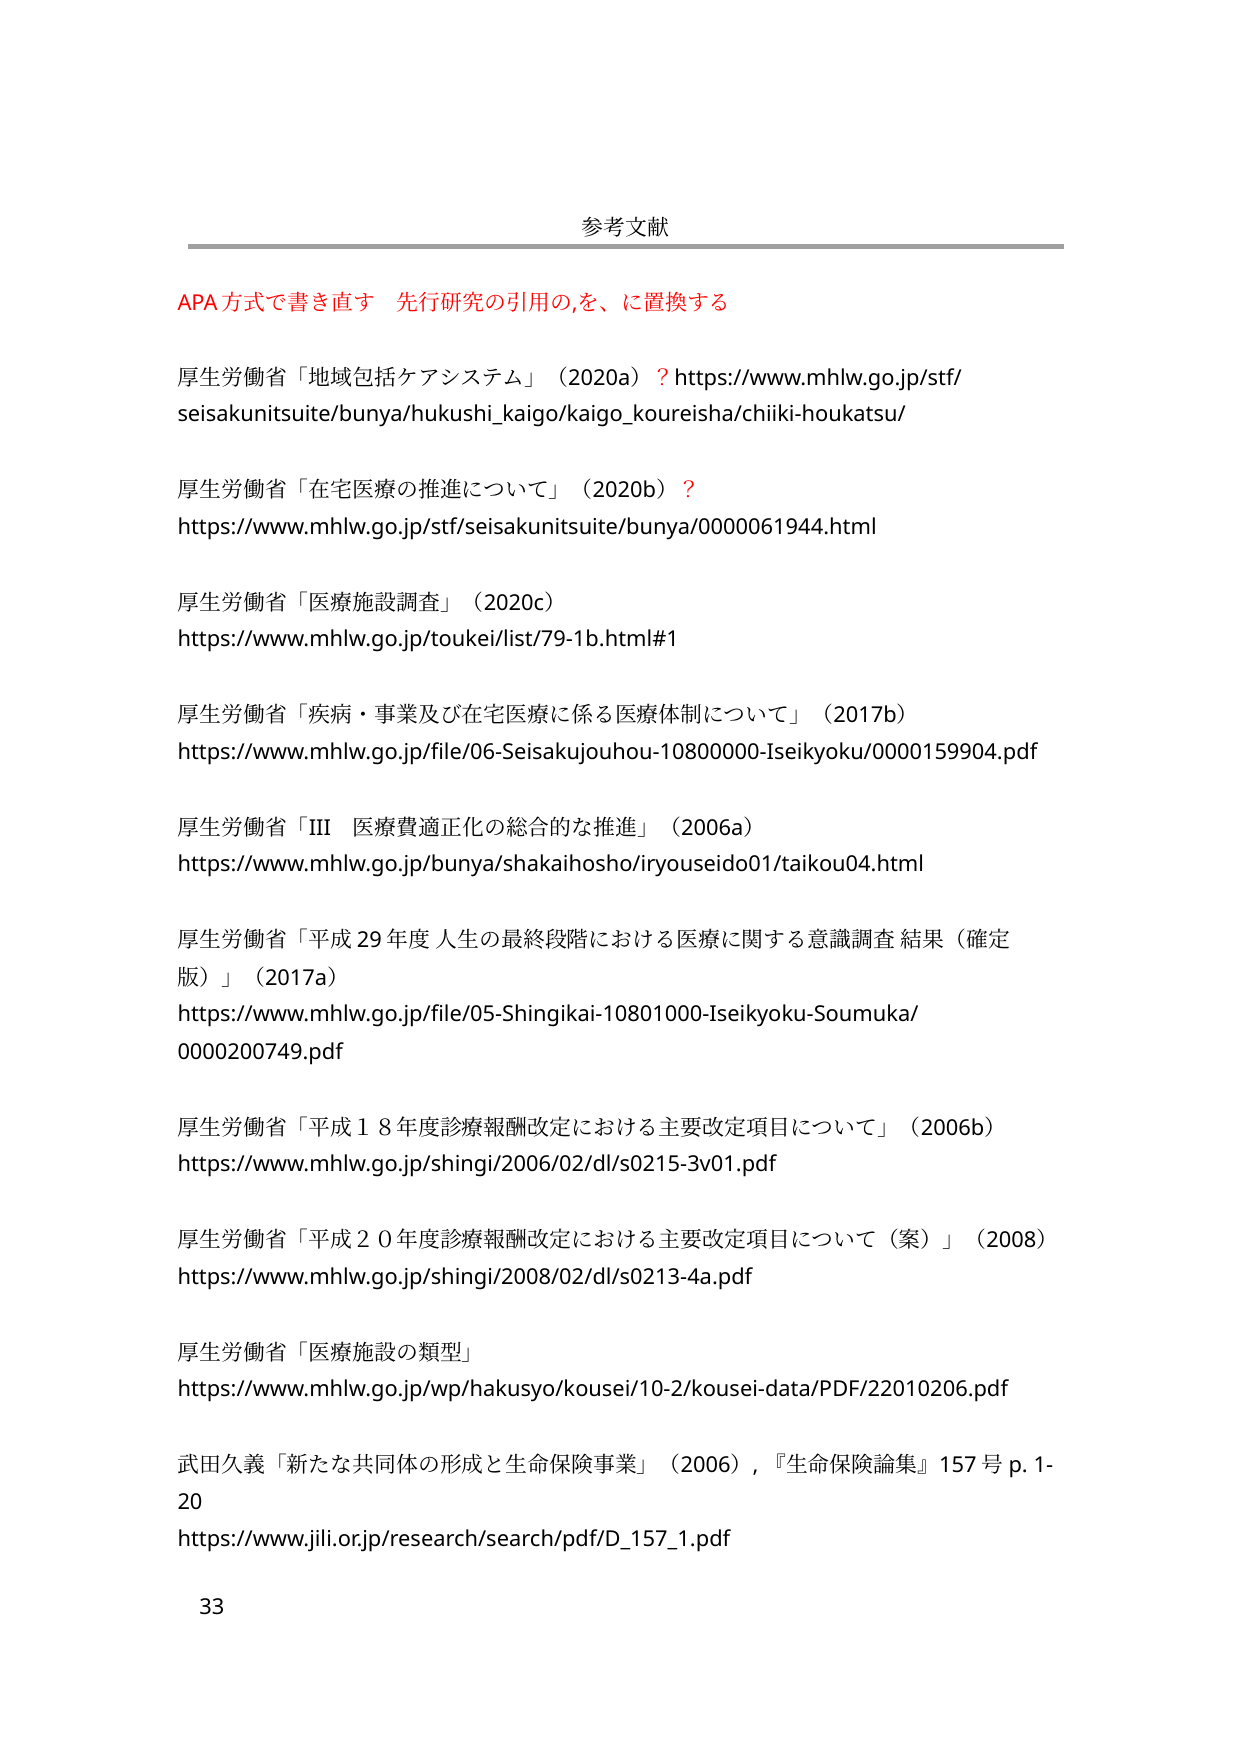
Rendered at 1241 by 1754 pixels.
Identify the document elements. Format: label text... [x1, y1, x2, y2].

text 参考文献 [177, 207, 1063, 244]
text https://www.mhlw.go.jp/shingi/2008/02/dl/s0213-4a.pdf [177, 1257, 1063, 1294]
text APA方式で書き直す 先行研究の引用の,を、に置換する [177, 282, 1063, 319]
text https://www.mhlw.go.jp/wp/hakusyo/kousei/10-2/kousei-data/PDF/22010206.pdf [177, 1369, 1063, 1407]
text 厚生労働省「平成２０年度診療報酬改定における主要改定項目について（案）」（2008） [177, 1219, 1063, 1257]
text https://www.mhlw.go.jp/shingi/2006/02/dl/s0215-3v01.pdf [177, 1144, 1063, 1182]
text https://www.mhlw.go.jp/toukei/list/79-1b.html#1 [177, 619, 1063, 657]
text 厚生労働省「地域包括ケアシステム」（2020a）？https://www.mhlw.go.jp/stf/seisakunitsuite/bunya/hukushi_kaigo/kaigo_koureisha/chiiki-houkatsu/ [177, 357, 1063, 432]
text 厚生労働省「疾病・事業及び在宅医療に係る医療体制について」（2017b） [177, 694, 1063, 732]
text 厚生労働省「医療施設調査」（2020c） [177, 582, 1063, 619]
text https://www.mhlw.go.jp/file/06-Seisakujouhou-10800000-Iseikyoku/0000159904.pdf [177, 732, 1063, 769]
text 厚生労働省「III 医療費適正化の総合的な推進」（2006a） [177, 807, 1063, 844]
text https://www.mhlw.go.jp/stf/seisakunitsuite/bunya/0000061944.html [177, 507, 1063, 544]
text 武田久義「新たな共同体の形成と生命保険事業」（2006）, 『生命保険論集』157号 p. 1-20 [177, 1444, 1063, 1519]
text 厚生労働省「医療施設の類型」 [177, 1332, 1063, 1369]
text 厚生労働省「平成１８年度診療報酬改定における主要改定項目について」（2006b） [177, 1107, 1063, 1144]
text https://www.mhlw.go.jp/bunya/shakaihosho/iryouseido01/taikou04.html [177, 844, 1063, 882]
text https://www.mhlw.go.jp/file/05-Shingikai-10801000-Iseikyoku-Soumuka/0000200749.pdf [177, 994, 1063, 1069]
text 厚生労働省「在宅医療の推進について」（2020b）？ [177, 469, 1063, 507]
text 厚生労働省「平成29年度 人生の最終段階における医療に関する意識調査 結果（確定版）」（2017a） [177, 919, 1063, 994]
text https://www.jili.or.jp/research/search/pdf/D_157_1.pdf [177, 1519, 1063, 1557]
